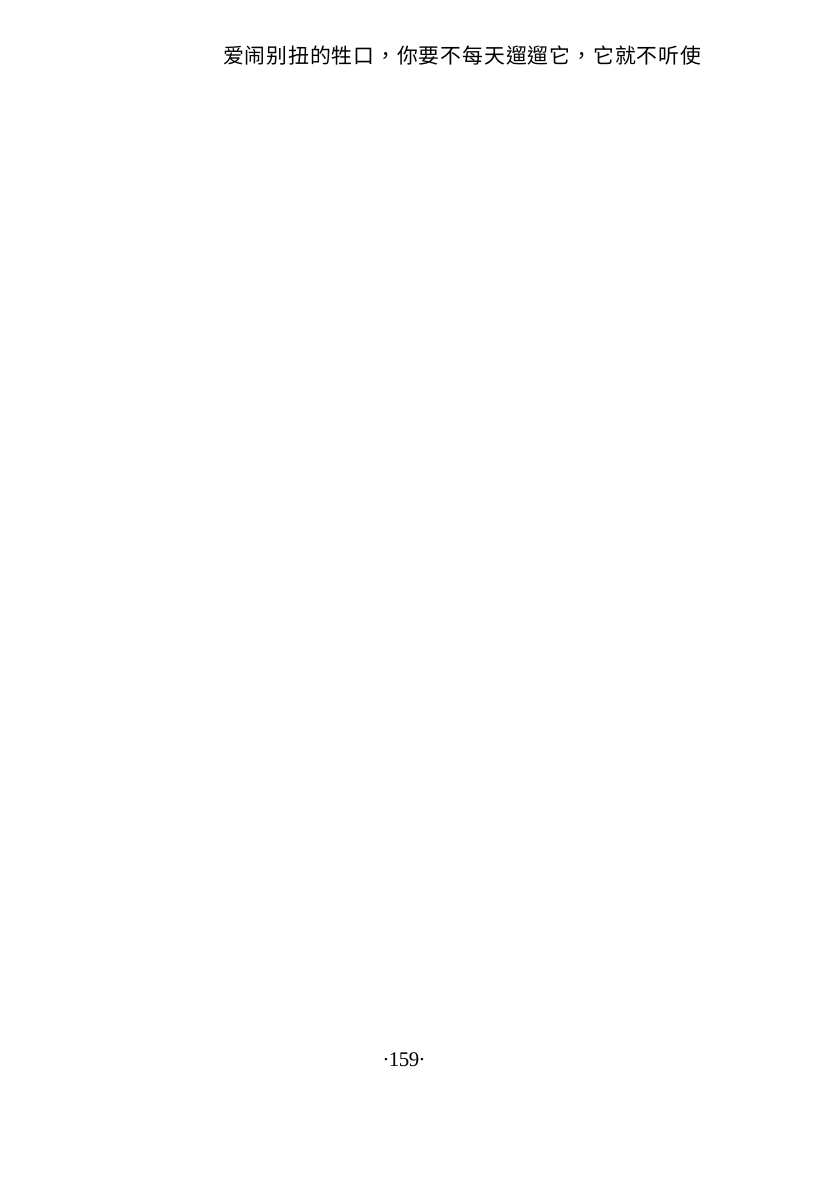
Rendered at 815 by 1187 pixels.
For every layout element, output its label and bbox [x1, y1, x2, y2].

text [138, 42, 704, 70]
